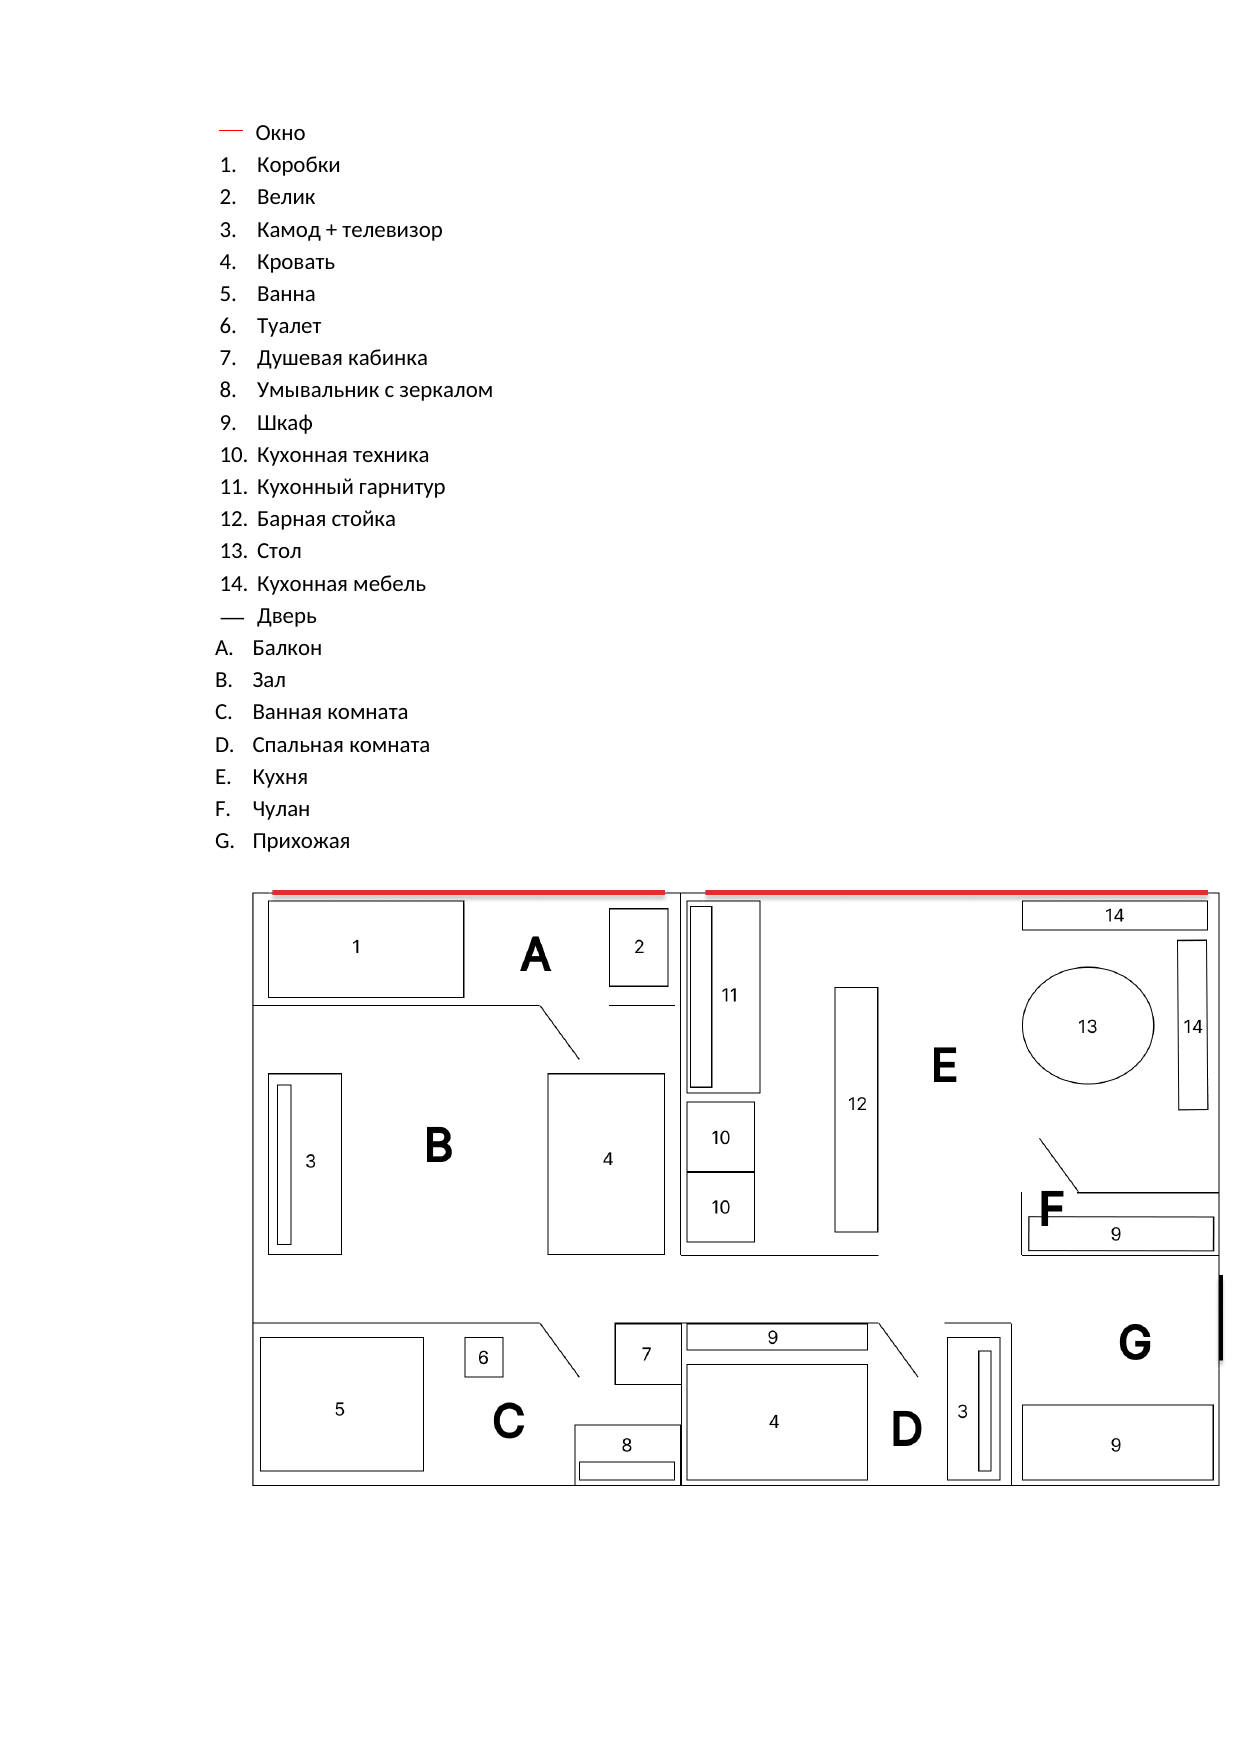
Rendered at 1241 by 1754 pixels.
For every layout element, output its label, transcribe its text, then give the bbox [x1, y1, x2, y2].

list Стол [219, 537, 1152, 564]
list Прихожая [215, 826, 1152, 854]
list Коробки [219, 150, 1152, 178]
list Душевая кабинка [219, 343, 1152, 371]
list Кухонная мебель [219, 569, 1152, 597]
list Кухонный гарнитур [219, 472, 1152, 500]
list Туалет [219, 311, 1152, 339]
list Камод + телевизор [219, 215, 1152, 243]
list Спальная комната [215, 730, 1152, 758]
list Окно [219, 118, 1152, 146]
list Балкон [215, 633, 1152, 661]
list Барная стойка [219, 504, 1152, 532]
list Велик [219, 182, 1152, 211]
list Ванна [219, 279, 1152, 307]
list Кухня [215, 762, 1152, 790]
list Чулан [215, 794, 1152, 822]
list Дверь [257, 601, 1152, 629]
picture [252, 890, 1227, 1486]
list Шкаф [219, 408, 1152, 436]
list Умывальник с зеркалом [219, 376, 1152, 404]
list Кухонная техника [219, 440, 1152, 468]
list Зал [215, 665, 1152, 693]
list Ванная комната [215, 697, 1152, 726]
list Кровать [219, 247, 1152, 275]
